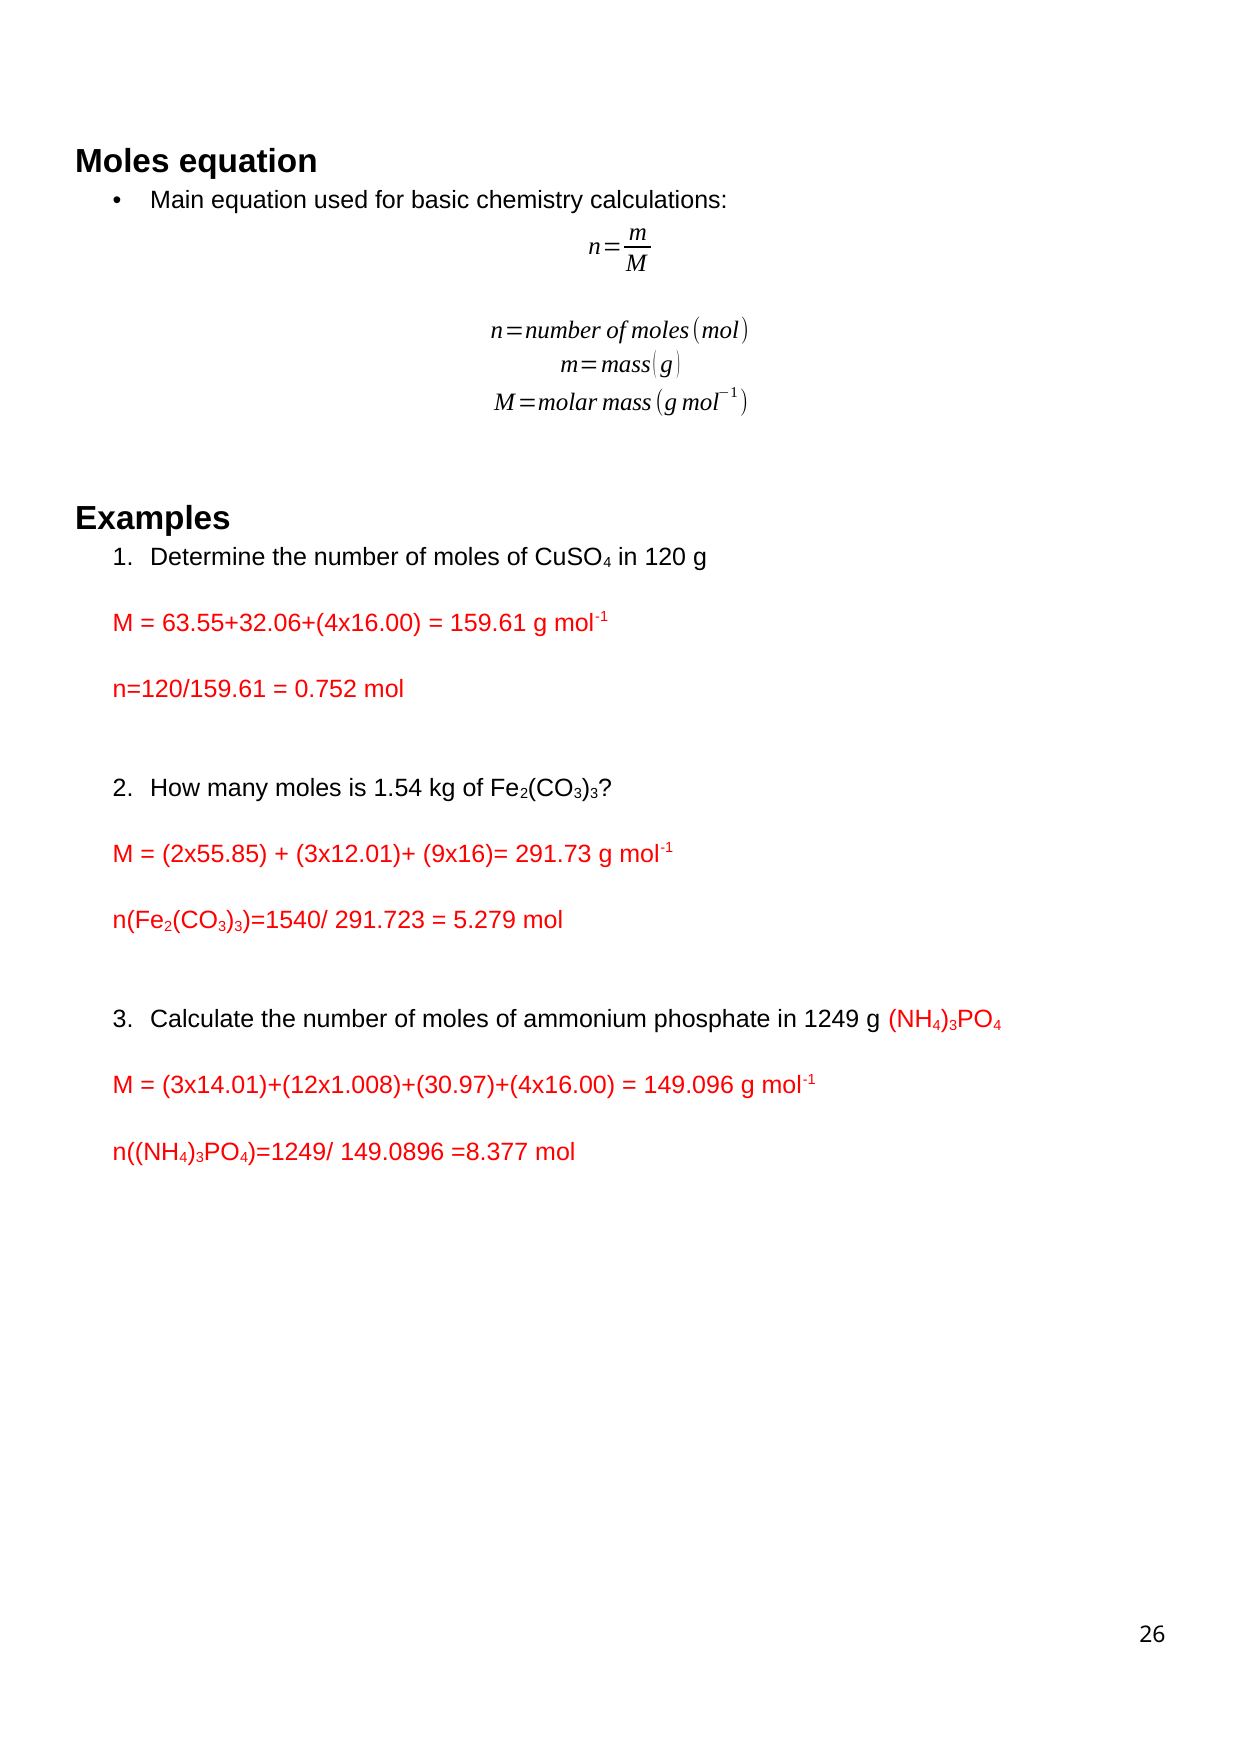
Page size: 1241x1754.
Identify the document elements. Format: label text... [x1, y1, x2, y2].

list Determine the number of moles of CuSO4 in 120 g [112, 542, 1165, 571]
text n((NH4)3PO4)=1249/ 149.0896 =8.377 mol [75, 1137, 1165, 1165]
text M = (2x55.85) + (3x12.01)+ (9x16)= 291.73 g mol-1 [112, 839, 1165, 868]
text Examples [75, 498, 1165, 536]
list Main equation used for basic chemistry calculations: [112, 185, 1165, 214]
list How many moles is 1.54 kg of Fe2(CO3)3? [112, 773, 1165, 802]
list Calculate the number of moles of ammonium phosphate in 1249 g (NH4)3PO4 [112, 1004, 1165, 1033]
text Moles equation [75, 141, 1165, 179]
text M = 63.55+32.06+(4x16.00) = 159.61 g mol-1 [112, 608, 1165, 637]
text M = (3x14.01)+(12x1.008)+(30.97)+(4x16.00) = 149.096 g mol-1 [112, 1071, 1165, 1099]
text n=120/159.61 = 0.752 mol [75, 674, 1165, 703]
text n(Fe2(CO3)3)=1540/ 291.723 = 5.279 mol [75, 905, 1165, 934]
